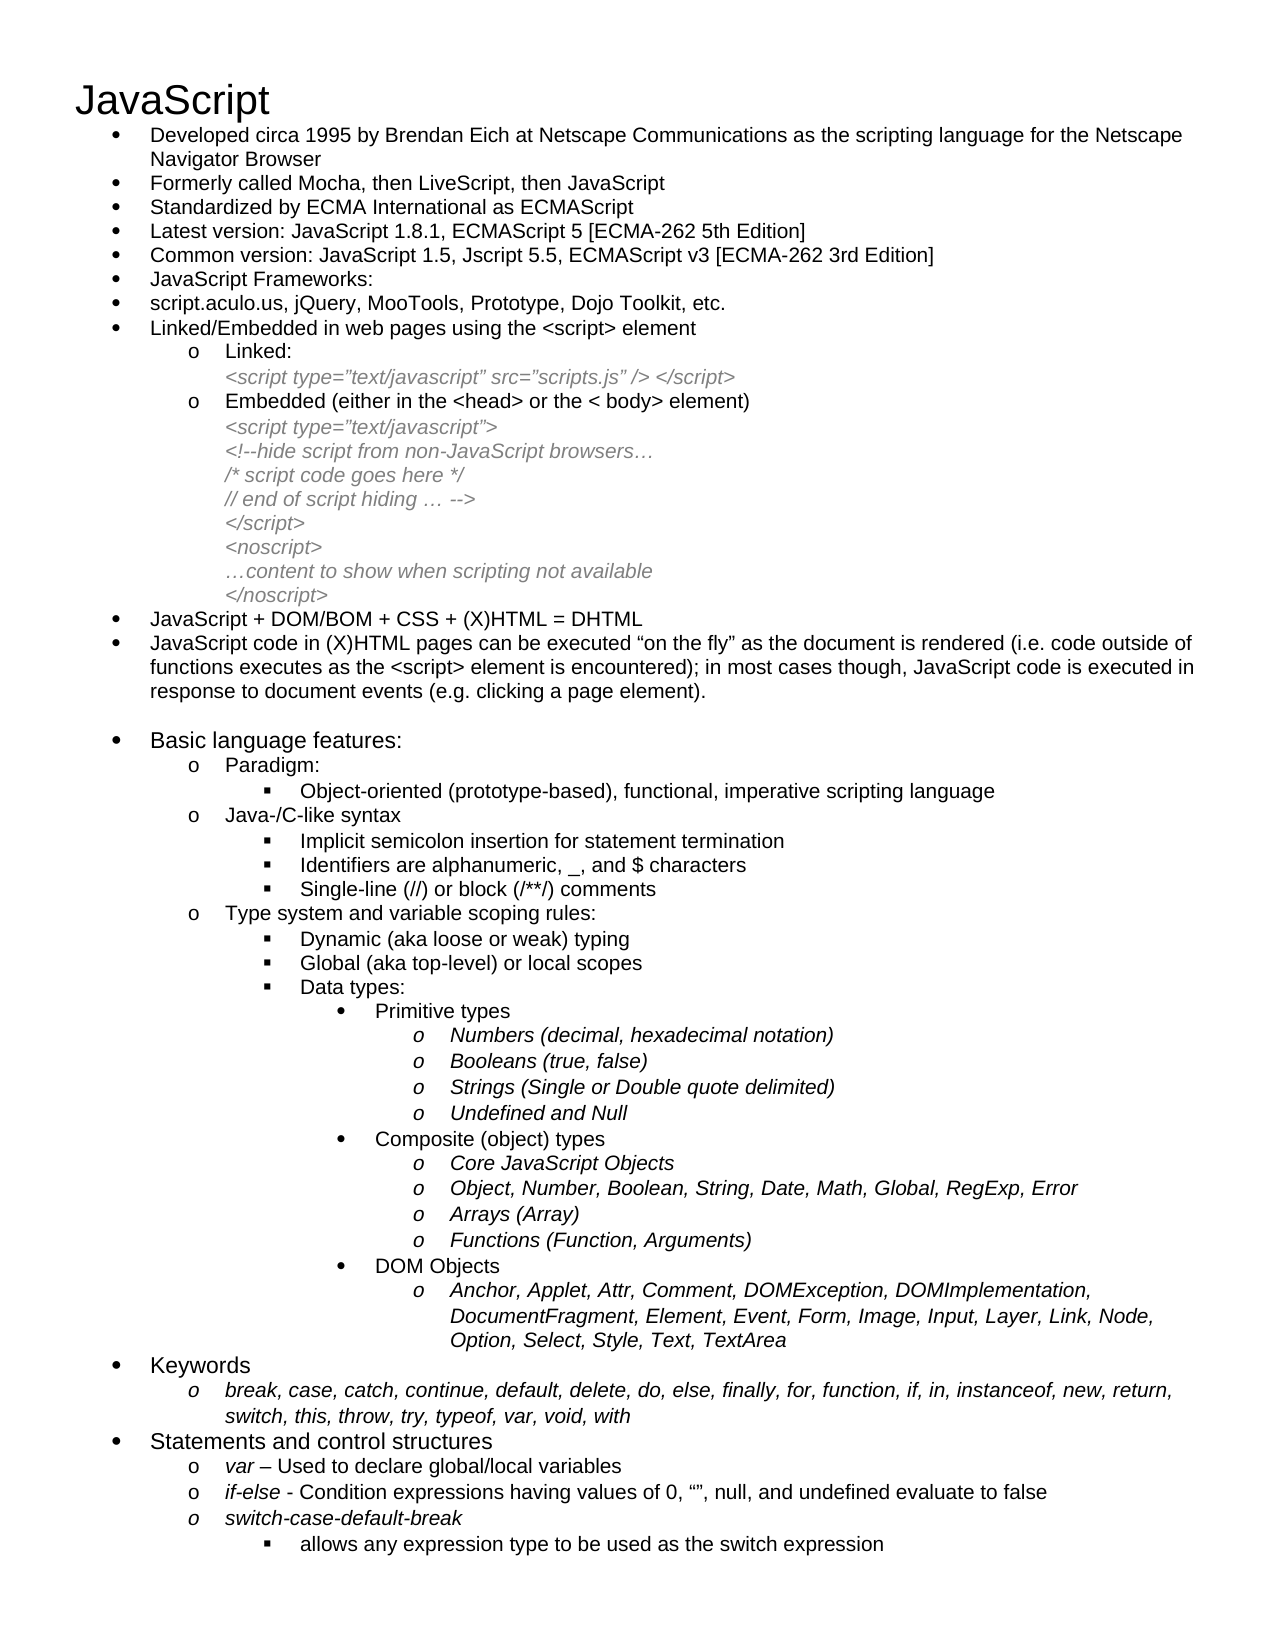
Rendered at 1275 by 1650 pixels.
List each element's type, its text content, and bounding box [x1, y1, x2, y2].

list Embedded (either in the <head> or the < body> element) [187, 389, 1200, 415]
list Type system and variable scoping rules: [187, 901, 1200, 927]
list Standardized by ECMA International as ECMAScript [112, 195, 1200, 219]
text </noscript> [225, 583, 1200, 607]
list break, case, catch, continue, default, delete, do, else, finally, for, function, if, in, instanceof, new, return, switch, this, throw, try, typeof, var, void, with [187, 1378, 1200, 1428]
list Data types: [262, 975, 1200, 999]
list Undefined and Null [412, 1101, 1200, 1126]
list switch-case-default-break [187, 1506, 1200, 1532]
list Linked/Embedded in web pages using the <script> element [112, 315, 1200, 339]
text // end of script hiding … --> [225, 487, 1200, 511]
list allows any expression type to be used as the switch expression [262, 1532, 1200, 1556]
list Basic language features: [112, 727, 1200, 753]
list Implicit semicolon insertion for statement termination [262, 829, 1200, 853]
list Arrays (Array) [412, 1202, 1200, 1228]
list if-else - Condition expressions having values of 0, “”, null, and undefined evaluate to false [187, 1480, 1200, 1506]
list DOM Objects [337, 1254, 1200, 1278]
list Object, Number, Boolean, String, Date, Math, Global, RegExp, Error [412, 1176, 1200, 1202]
list Developed circa 1995 by Brendan Eich at Netscape Communications as the scripting language for the Netscape Navigator Browser [112, 123, 1200, 171]
list Anchor, Applet, Attr, Comment, DOMException, DOMImplementation, DocumentFragment, Element, Event, Form, Image, Input, Layer, Link, Node, Option, Select, Style, Text, TextArea [412, 1278, 1200, 1352]
list JavaScript code in (X)HTML pages can be executed “on the fly” as the document is rendered (i.e. code outside of functions executes as the <script> element is encountered); in most cases though, JavaScript code is executed in response to document events (e.g. clicking a page element). [112, 631, 1200, 703]
list Java-/C-like syntax [187, 803, 1200, 829]
text <!--hide script from non-JavaScript browsers… [225, 439, 1200, 463]
list Identifiers are alphanumeric, _, and $ characters [262, 853, 1200, 877]
list Primitive types [337, 999, 1200, 1023]
list Linked: [187, 339, 1200, 365]
list Global (aka top-level) or local scopes [262, 951, 1200, 975]
list JavaScript Frameworks: [112, 267, 1200, 291]
list Numbers (decimal, hexadecimal notation) [412, 1023, 1200, 1049]
list Single-line (//) or block (/**/) comments [262, 877, 1200, 901]
list Keywords [112, 1352, 1200, 1378]
text <noscript> [225, 535, 1200, 559]
text JavaScript [75, 75, 1200, 123]
list Strings (Single or Double quote delimited) [412, 1075, 1200, 1101]
text </script> [225, 511, 1200, 535]
list Composite (object) types [337, 1126, 1200, 1150]
list JavaScript + DOM/BOM + CSS + (X)HTML = DHTML [112, 607, 1200, 631]
text <script type=”text/javascript”> [225, 415, 1200, 439]
list Formerly called Mocha, then LiveScript, then JavaScript [112, 171, 1200, 195]
list Object-oriented (prototype-based), functional, imperative scripting language [262, 779, 1200, 803]
list Functions (Function, Arguments) [412, 1228, 1200, 1254]
list Latest version: JavaScript 1.8.1, ECMAScript 5 [ECMA-262 5th Edition] [112, 219, 1200, 243]
list Core JavaScript Objects [412, 1150, 1200, 1176]
list Dynamic (aka loose or weak) typing [262, 927, 1200, 951]
list Common version: JavaScript 1.5, Jscript 5.5, ECMAScript v3 [ECMA-262 3rd Edition] [112, 243, 1200, 267]
list Booleans (true, false) [412, 1049, 1200, 1075]
list script.aculo.us, jQuery, MooTools, Prototype, Dojo Toolkit, etc. [112, 291, 1200, 315]
list var – Used to declare global/local variables [187, 1454, 1200, 1480]
text /* script code goes here */ [225, 463, 1200, 487]
text <script type=”text/javascript” src=”scripts.js” /> </script> [225, 365, 1200, 389]
list Paradigm: [187, 753, 1200, 779]
text …content to show when scripting not available [225, 559, 1200, 583]
list Statements and control structures [112, 1428, 1200, 1454]
